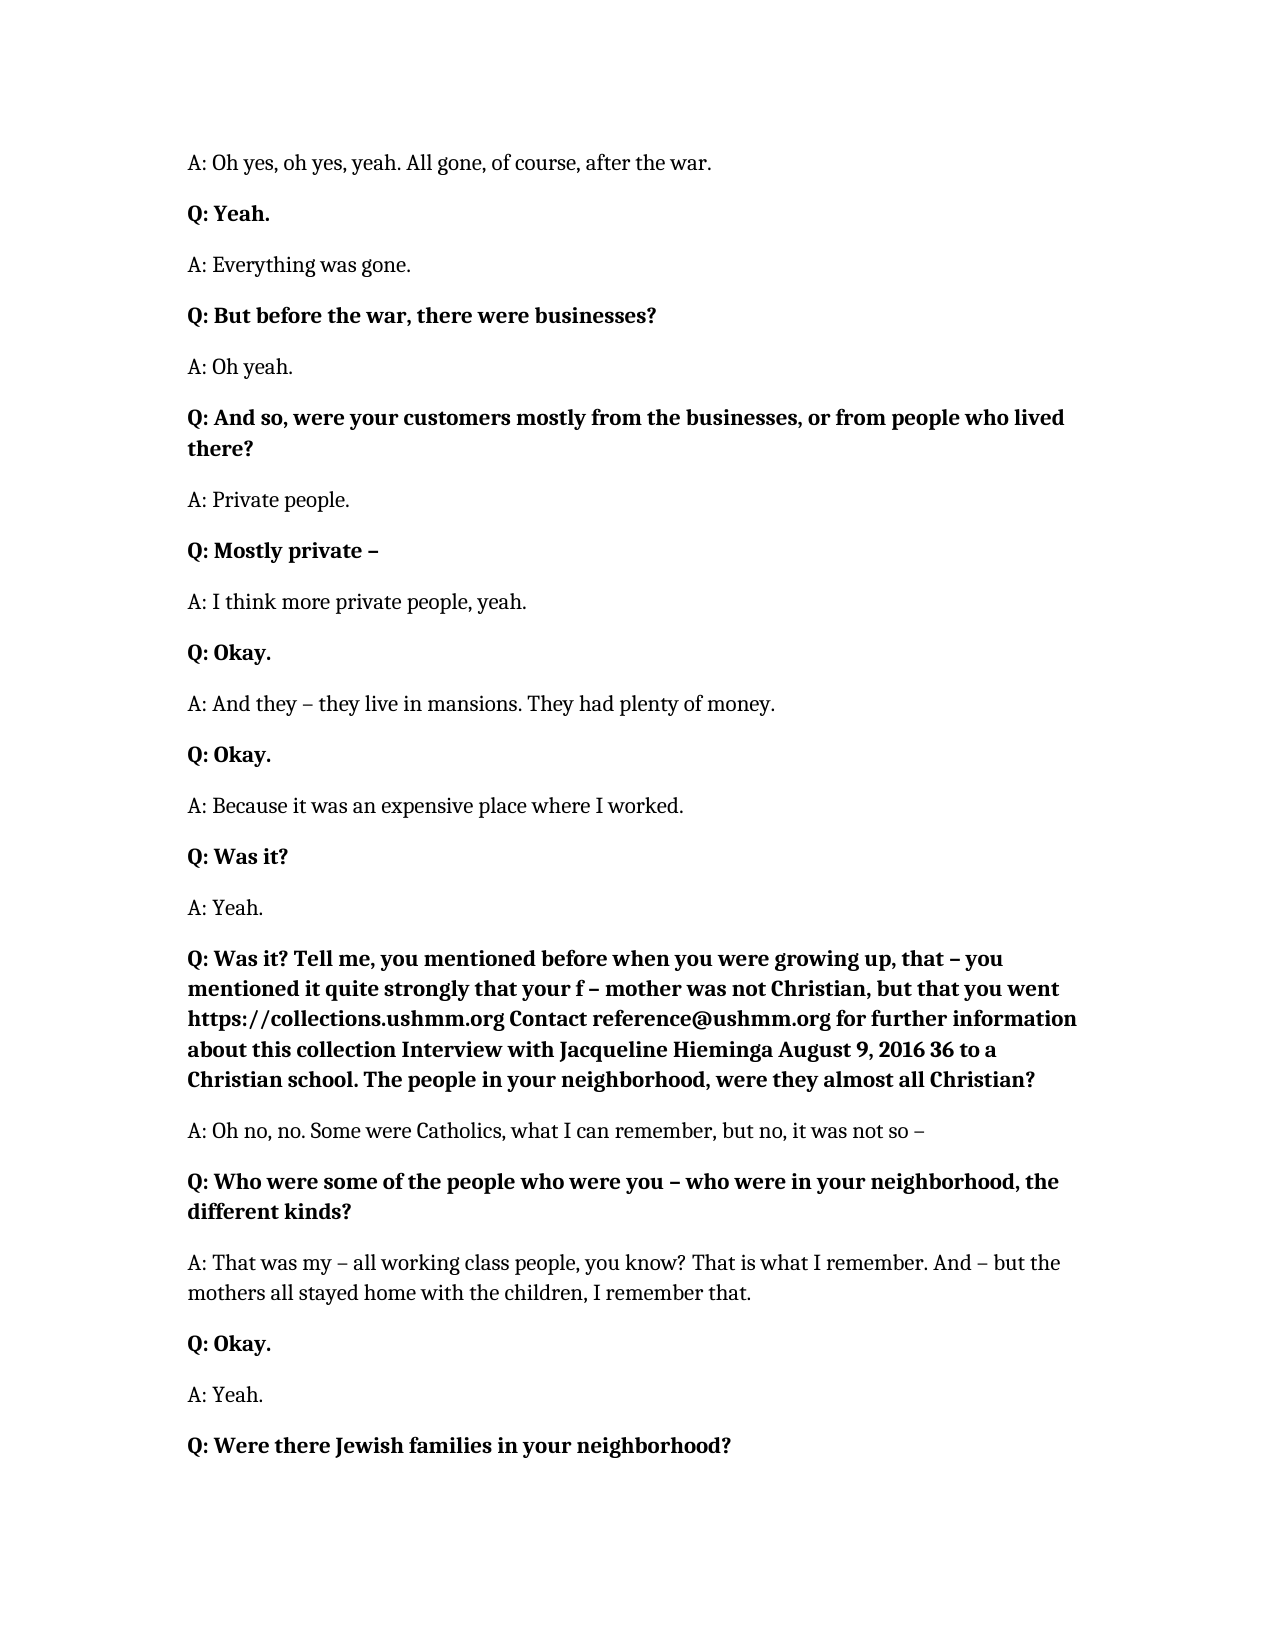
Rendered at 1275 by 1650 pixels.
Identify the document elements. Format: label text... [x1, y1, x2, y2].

text Q: And so, were your customers mostly from the businesses, or from people who lived there? [187, 405, 1087, 462]
text A: Private people. [187, 486, 1087, 513]
text A: Oh yes, oh yes, yeah. All gone, of course, after the war. [187, 150, 1087, 176]
text A: Yeah. [187, 1382, 1087, 1409]
text Q: Were there Jewish families in your neighborhood? [187, 1433, 1087, 1460]
text Q: Was it? [187, 844, 1087, 870]
text Q: Okay. [187, 742, 1087, 768]
text A: I think more private people, yeah. [187, 588, 1087, 615]
text Q: But before the war, there were businesses? [187, 303, 1087, 329]
text A: Oh no, no. Some were Catholics, what I can remember, but no, it was not so – [187, 1118, 1087, 1144]
text Q: Mostly private – [187, 537, 1087, 564]
text A: Because it was an expensive place where I worked. [187, 793, 1087, 819]
text A: And they – they live in mansions. They had plenty of money. [187, 691, 1087, 717]
text Q: Was it? Tell me, you mentioned before when you were growing up, that – you mentioned it quite strongly that your f – mother was not Christian, but that you went https://collections.ushmm.org Contact reference@ushmm.org for further information about this collection Interview with Jacqueline Hieminga August 9, 2016 36 to a Christian school. The people in your neighborhood, were they almost all Christian? [187, 946, 1087, 1093]
text Q: Who were some of the people who were you – who were in your neighborhood, the different kinds? [187, 1169, 1087, 1225]
text Q: Okay. [187, 639, 1087, 666]
text Q: Yeah. [187, 201, 1087, 227]
text Q: Okay. [187, 1331, 1087, 1358]
text A: Oh yeah. [187, 354, 1087, 381]
text A: Everything was gone. [187, 252, 1087, 278]
text A: Yeah. [187, 895, 1087, 921]
text A: That was my – all working class people, you know? That is what I remember. And – but the mothers all stayed home with the children, I remember that. [187, 1250, 1087, 1307]
